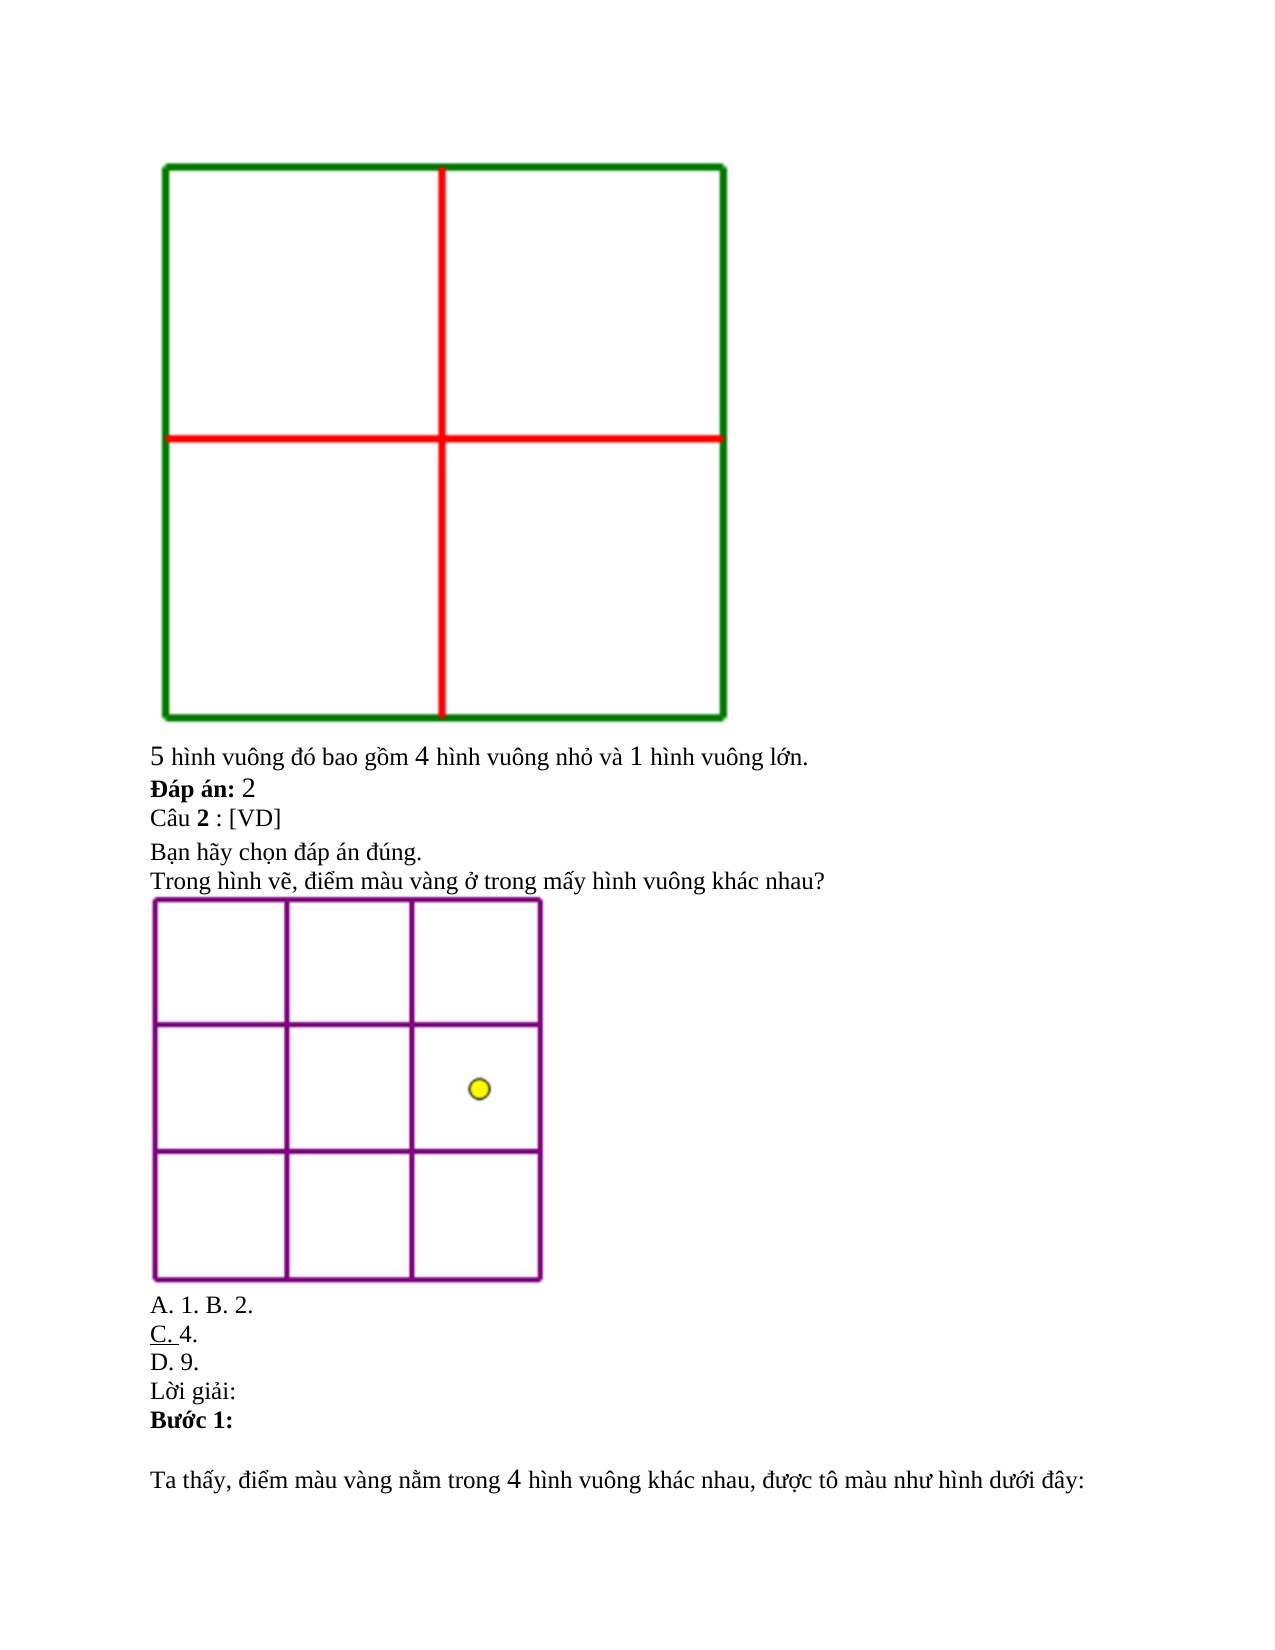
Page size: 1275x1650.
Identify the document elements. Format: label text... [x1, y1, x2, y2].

text A. 1. B. 2. [150, 1290, 1125, 1319]
text Lời giải: [150, 1376, 1125, 1405]
text D. 9. [150, 1347, 1125, 1376]
picture [150, 895, 545, 1285]
picture [150, 150, 742, 739]
text Câu 2 : [VD] [150, 803, 1125, 832]
text C. 4. [150, 1319, 1125, 1347]
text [150, 1434, 1125, 1495]
text Bước 1: [150, 1405, 1125, 1434]
